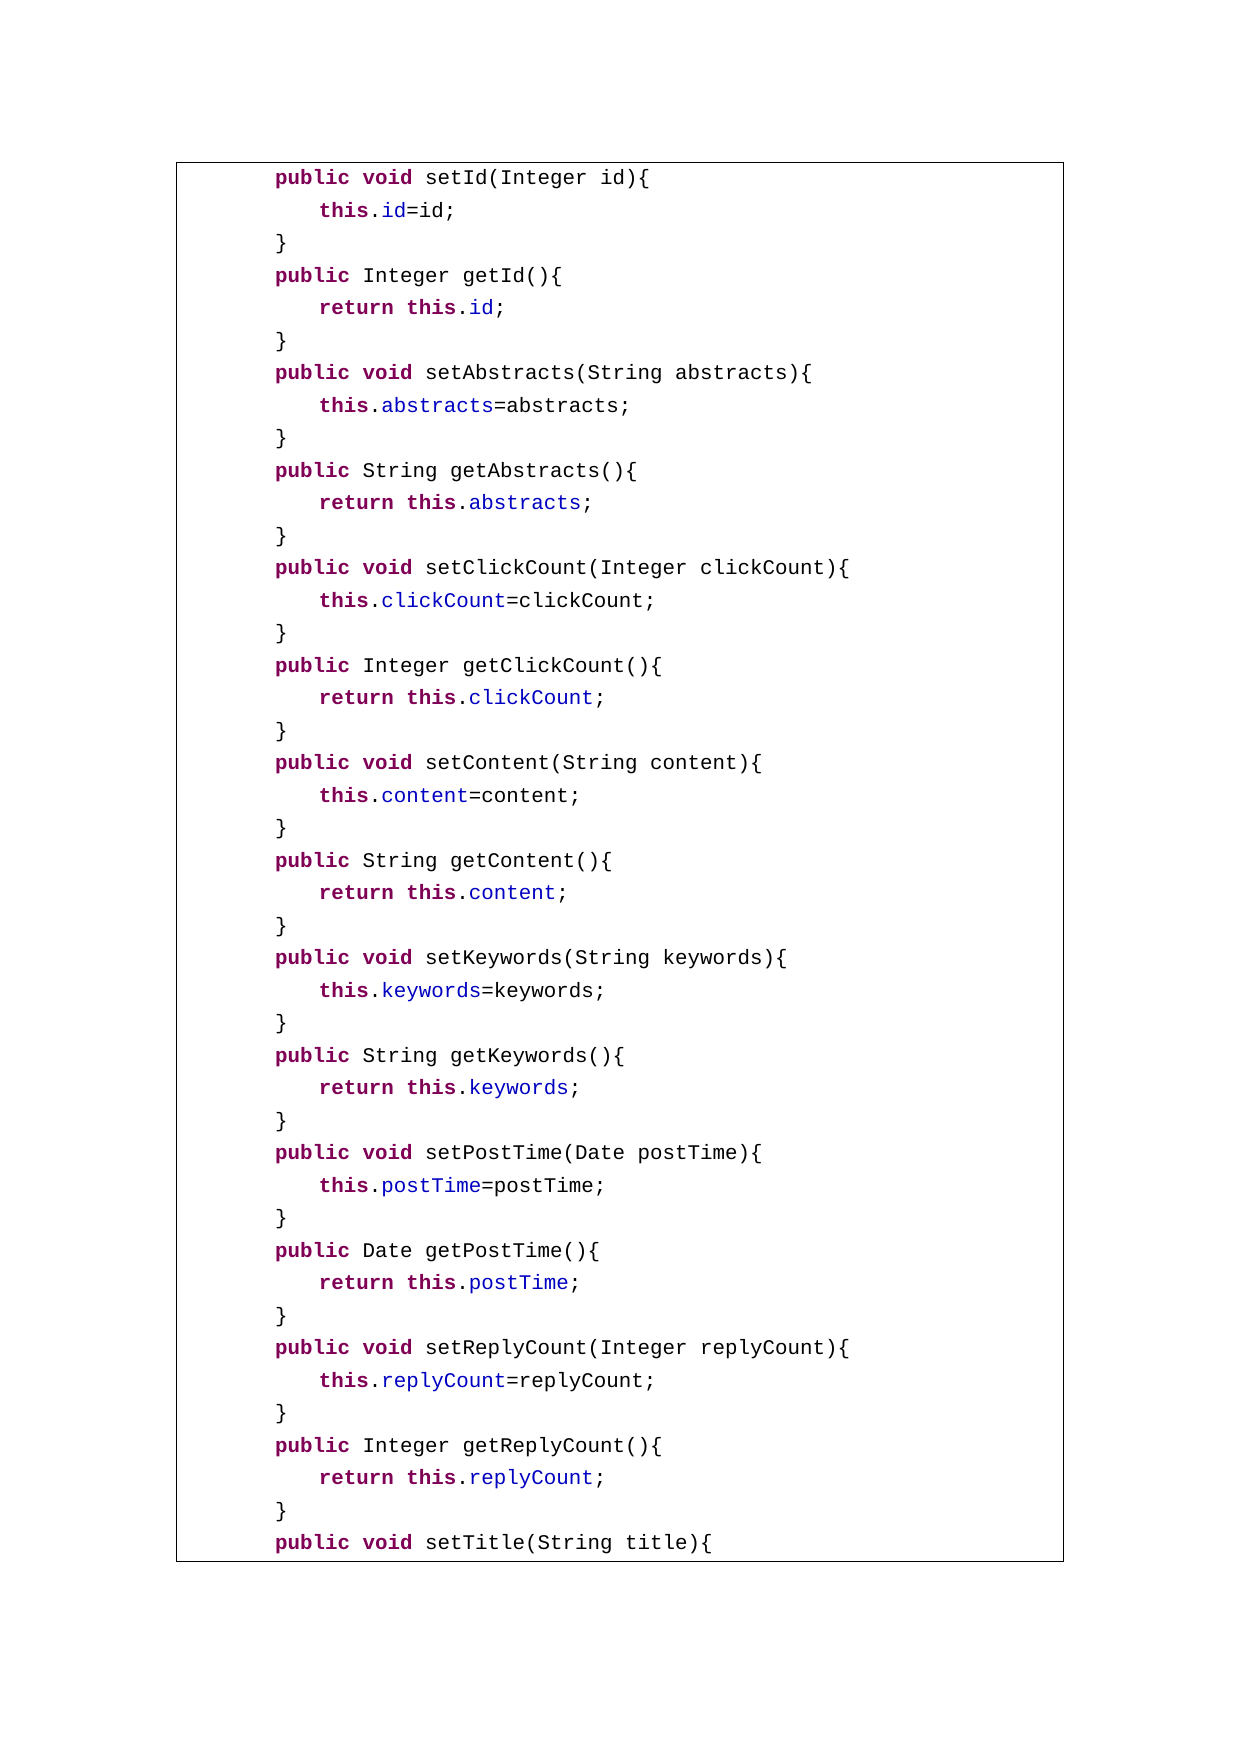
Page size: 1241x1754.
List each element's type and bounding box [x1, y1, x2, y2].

table_header [177, 163, 1063, 1561]
